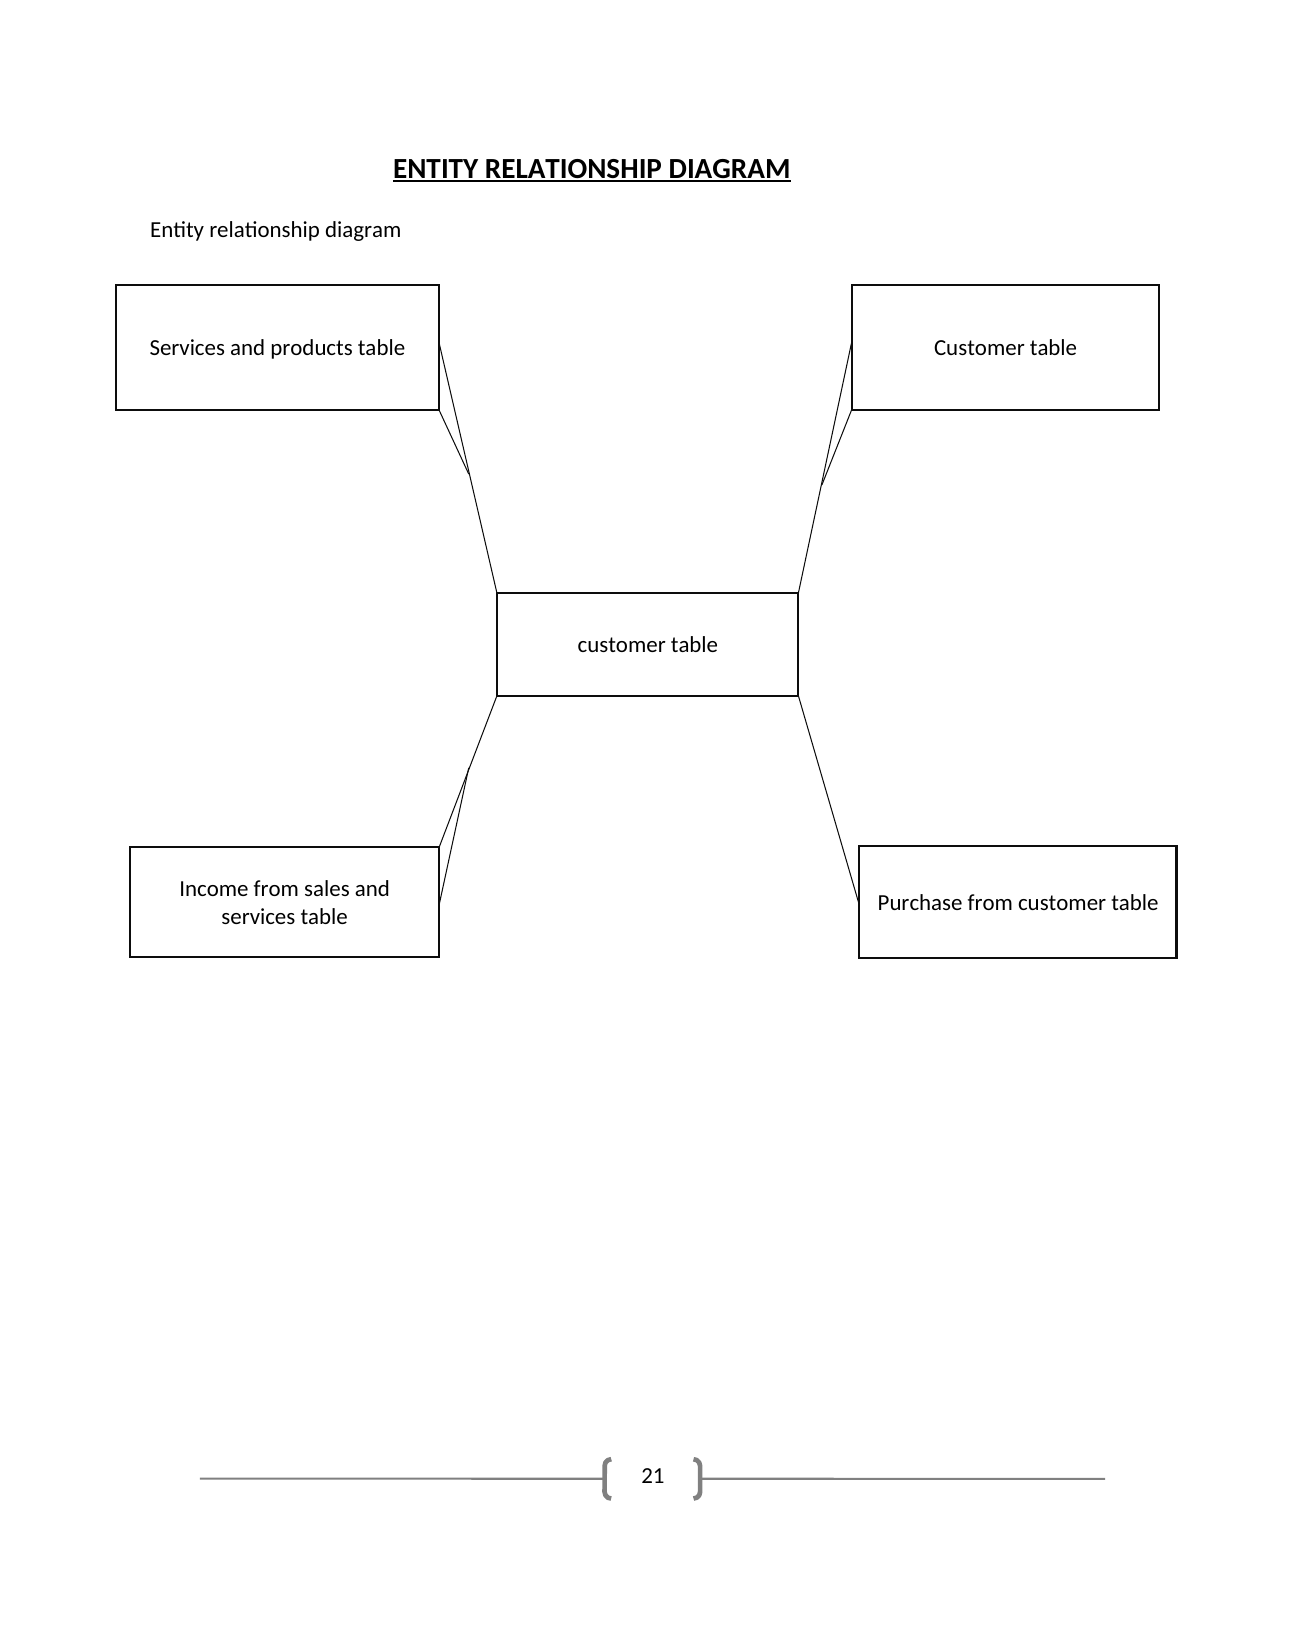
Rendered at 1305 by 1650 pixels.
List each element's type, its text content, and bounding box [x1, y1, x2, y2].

text Entity relationship diagram CONCLUSION AND RECOMMENDATION [150, 215, 1155, 243]
text ENTITY RELATIONSHIP DIAGRAM [150, 150, 1155, 186]
